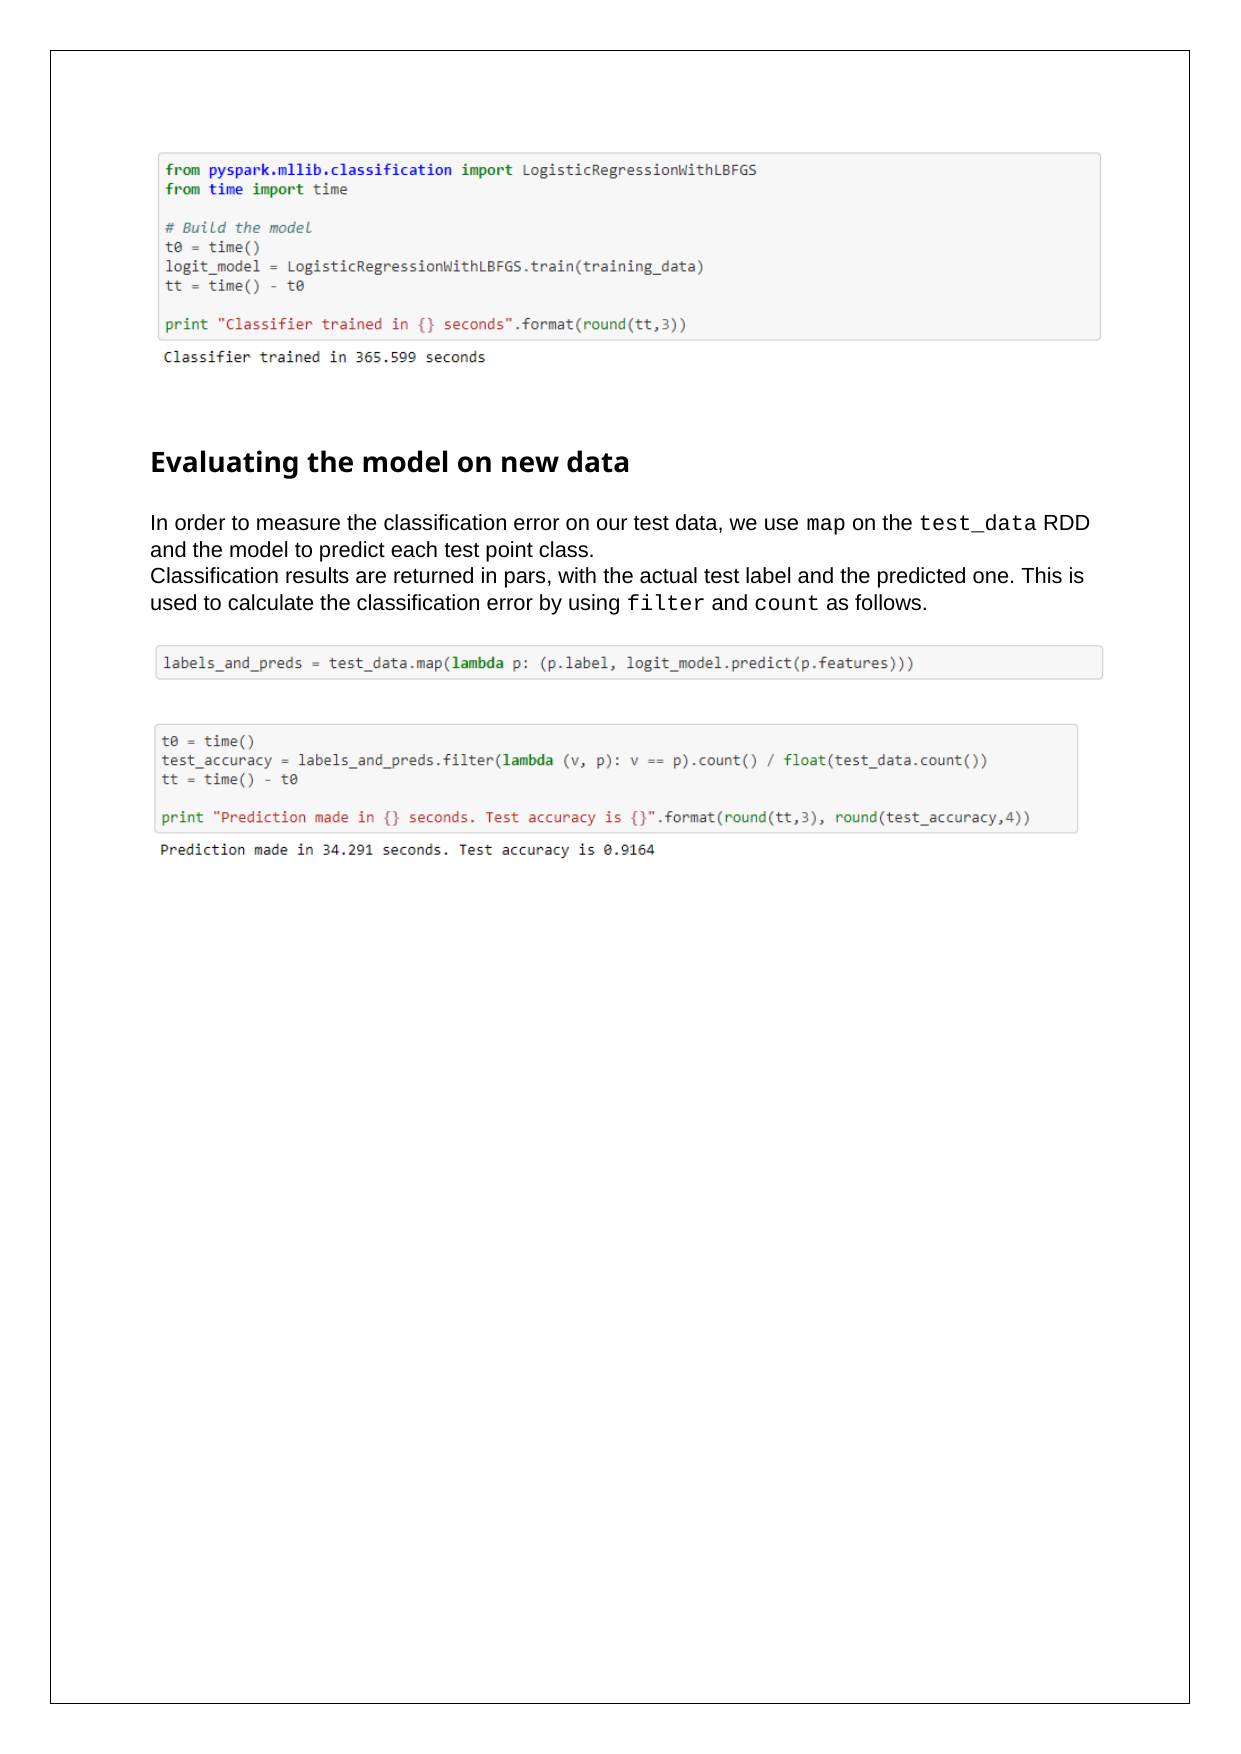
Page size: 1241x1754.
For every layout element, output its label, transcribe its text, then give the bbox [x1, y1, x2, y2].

text In order to measure the classification error on our test data, we use map on the test_data RDD and the model to predict each test point class. [150, 510, 1090, 563]
picture [150, 150, 1125, 377]
picture [150, 716, 1125, 866]
picture [150, 635, 1125, 698]
text Classification results are returned in pars, with the actual test label and the predicted one. This is used to calculate the classification error by using filter and count as follows. [150, 563, 1090, 617]
subtitle Evaluating the model on new data [150, 443, 1090, 481]
